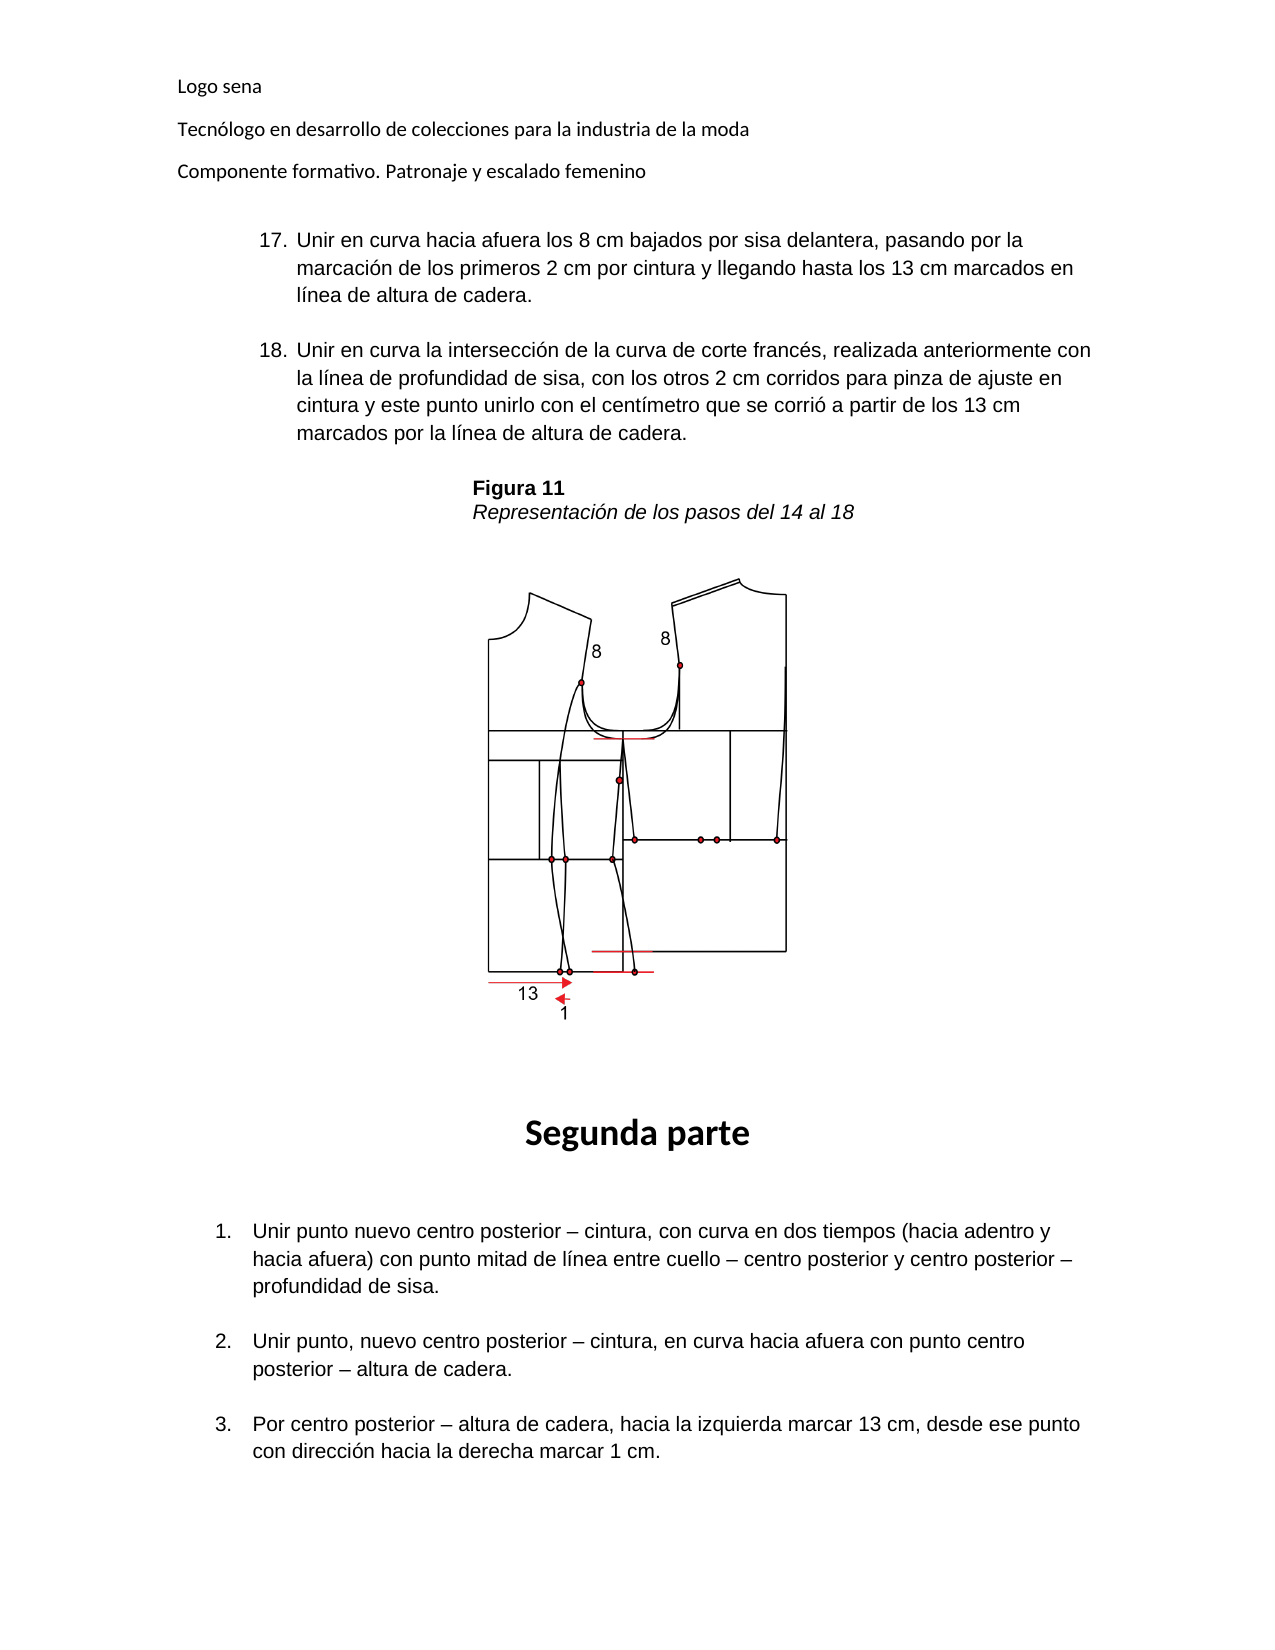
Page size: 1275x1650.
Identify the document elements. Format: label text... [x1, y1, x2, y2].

list Unir en curva la intersección de la curva de corte francés, realizada anteriormente con la línea de profundidad de sisa, con los otros 2 cm corridos para pinza de ajuste en cintura y este punto unirlo con el centímetro que se corrió a partir de los 13 cm marcados por la línea de altura de cadera. [259, 338, 1098, 444]
list Por centro posterior – altura de cadera, hacia la izquierda marcar 13 cm, desde ese punto con dirección hacia la derecha marcar 1 cm. [215, 1411, 1098, 1463]
text Representación de los pasos del 14 al 18 [472, 499, 1098, 523]
text Segunda parte [177, 1109, 1098, 1154]
list Unir punto, nuevo centro posterior – cintura, en curva hacia afuera con punto centro posterior – altura de cadera. [215, 1329, 1098, 1380]
list Unir punto nuevo centro posterior – cintura, con curva en dos tiempos (hacia adentro y hacia afuera) con punto mitad de línea entre cuello – centro posterior y centro posterior – profundidad de sisa. [215, 1219, 1098, 1298]
list Unir en curva hacia afuera los 8 cm bajados por sisa delantera, pasando por la marcación de los primeros 2 cm por cintura y llegando hasta los 13 cm marcados en línea de altura de cadera. [259, 228, 1098, 307]
text Figura 11 [472, 476, 1098, 499]
picture [487, 578, 788, 1024]
